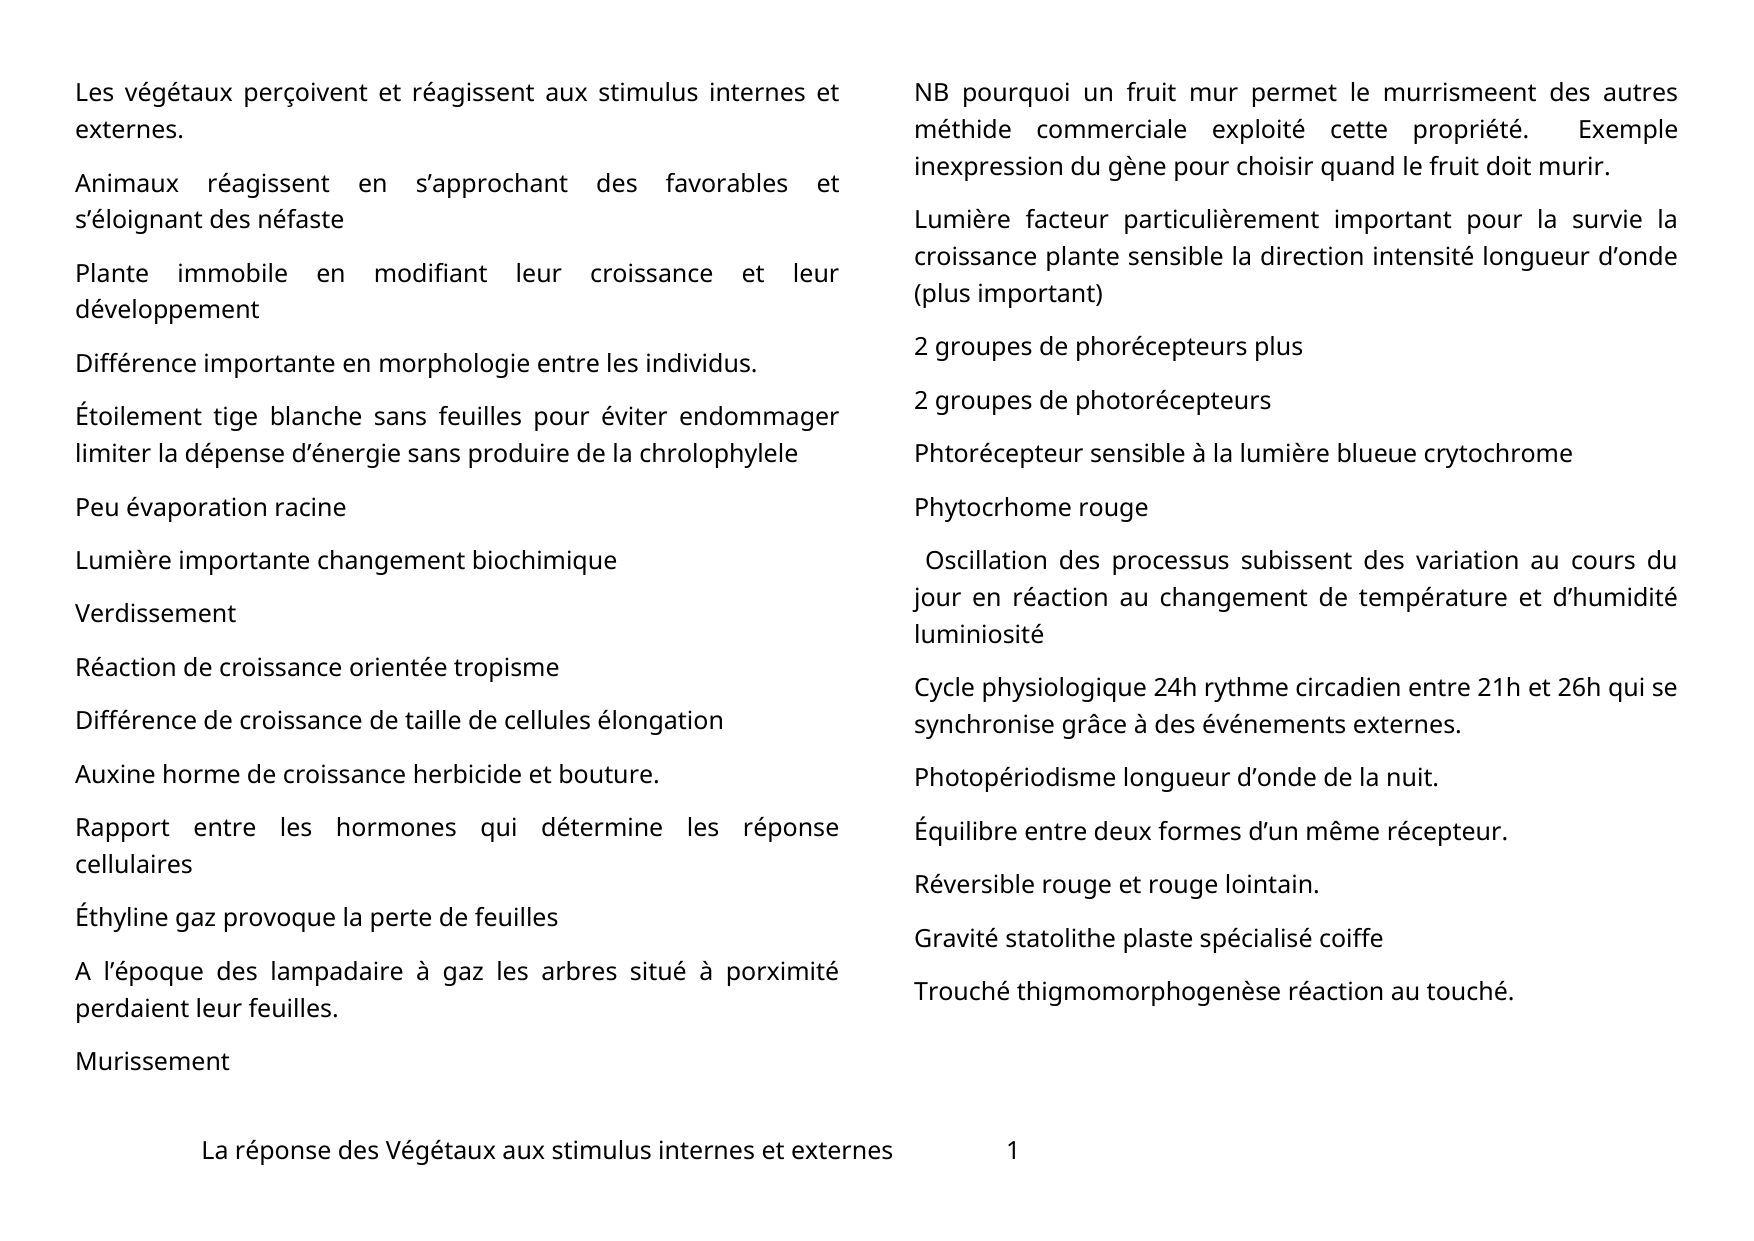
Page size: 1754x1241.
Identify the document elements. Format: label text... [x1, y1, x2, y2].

text Rapport entre les hormones qui détermine les réponse cellulaires [75, 810, 840, 881]
text Animaux réagissent en s’approchant des favorables et s’éloignant des néfaste [75, 165, 840, 236]
text Phytocrhome rouge [914, 489, 1679, 523]
text Les végétaux perçoivent et réagissent aux stimulus internes et externes. [75, 75, 840, 146]
text 2 groupes de phorécepteurs plus [914, 329, 1679, 363]
text Différence de croissance de taille de cellules élongation [75, 703, 840, 737]
text Gravité statolithe plaste spécialisé coiffe [914, 920, 1679, 954]
text Murissement [75, 1044, 840, 1078]
text Oscillation des processus subissent des variation au cours du jour en réaction au changement de température et d’humidité luminiosité [914, 543, 1679, 650]
text Étoilement tige blanche sans feuilles pour éviter endommager limiter la dépense d’énergie sans produire de la chrolophylele [75, 399, 840, 470]
text Éthyline gaz provoque la perte de feuilles [75, 900, 840, 934]
text Réversible rouge et rouge lointain. [914, 867, 1679, 901]
text Cycle physiologique 24h rythme circadien entre 21h et 26h qui se synchronise grâce à des événements externes. [914, 670, 1679, 741]
text NB pourquoi un fruit mur permet le murrismeent des autres méthide commerciale exploité cette propriété. Exemple inexpression du gène pour choisir quand le fruit doit murir. [914, 75, 1679, 183]
text Photopériodisme longueur d’onde de la nuit. [914, 760, 1679, 794]
text Lumière importante changement biochimique [75, 543, 840, 577]
text Réaction de croissance orientée tropisme [75, 649, 840, 684]
text Peu évaporation racine [75, 489, 840, 523]
text Plante immobile en modifiant leur croissance et leur développement [75, 255, 840, 326]
text Verdissement [75, 596, 840, 630]
text 2 groupes de photorécepteurs [914, 382, 1679, 416]
text A l’époque des lampadaire à gaz les arbres situé à porximité perdaient leur feuilles. [75, 953, 840, 1024]
text Auxine horme de croissance herbicide et bouture. [75, 756, 840, 791]
text Équilibre entre deux formes d’un même récepteur. [914, 813, 1679, 847]
text Phtorécepteur sensible à la lumière blueue crytochrome [914, 436, 1679, 470]
text Différence importante en morphologie entre les individus. [75, 346, 840, 380]
text Trouché thigmomorphogenèse réaction au touché. [914, 974, 1679, 1008]
text Lumière facteur particulièrement important pour la survie la croissance plante sensible la direction intensité longueur d’onde (plus important) [914, 202, 1679, 309]
